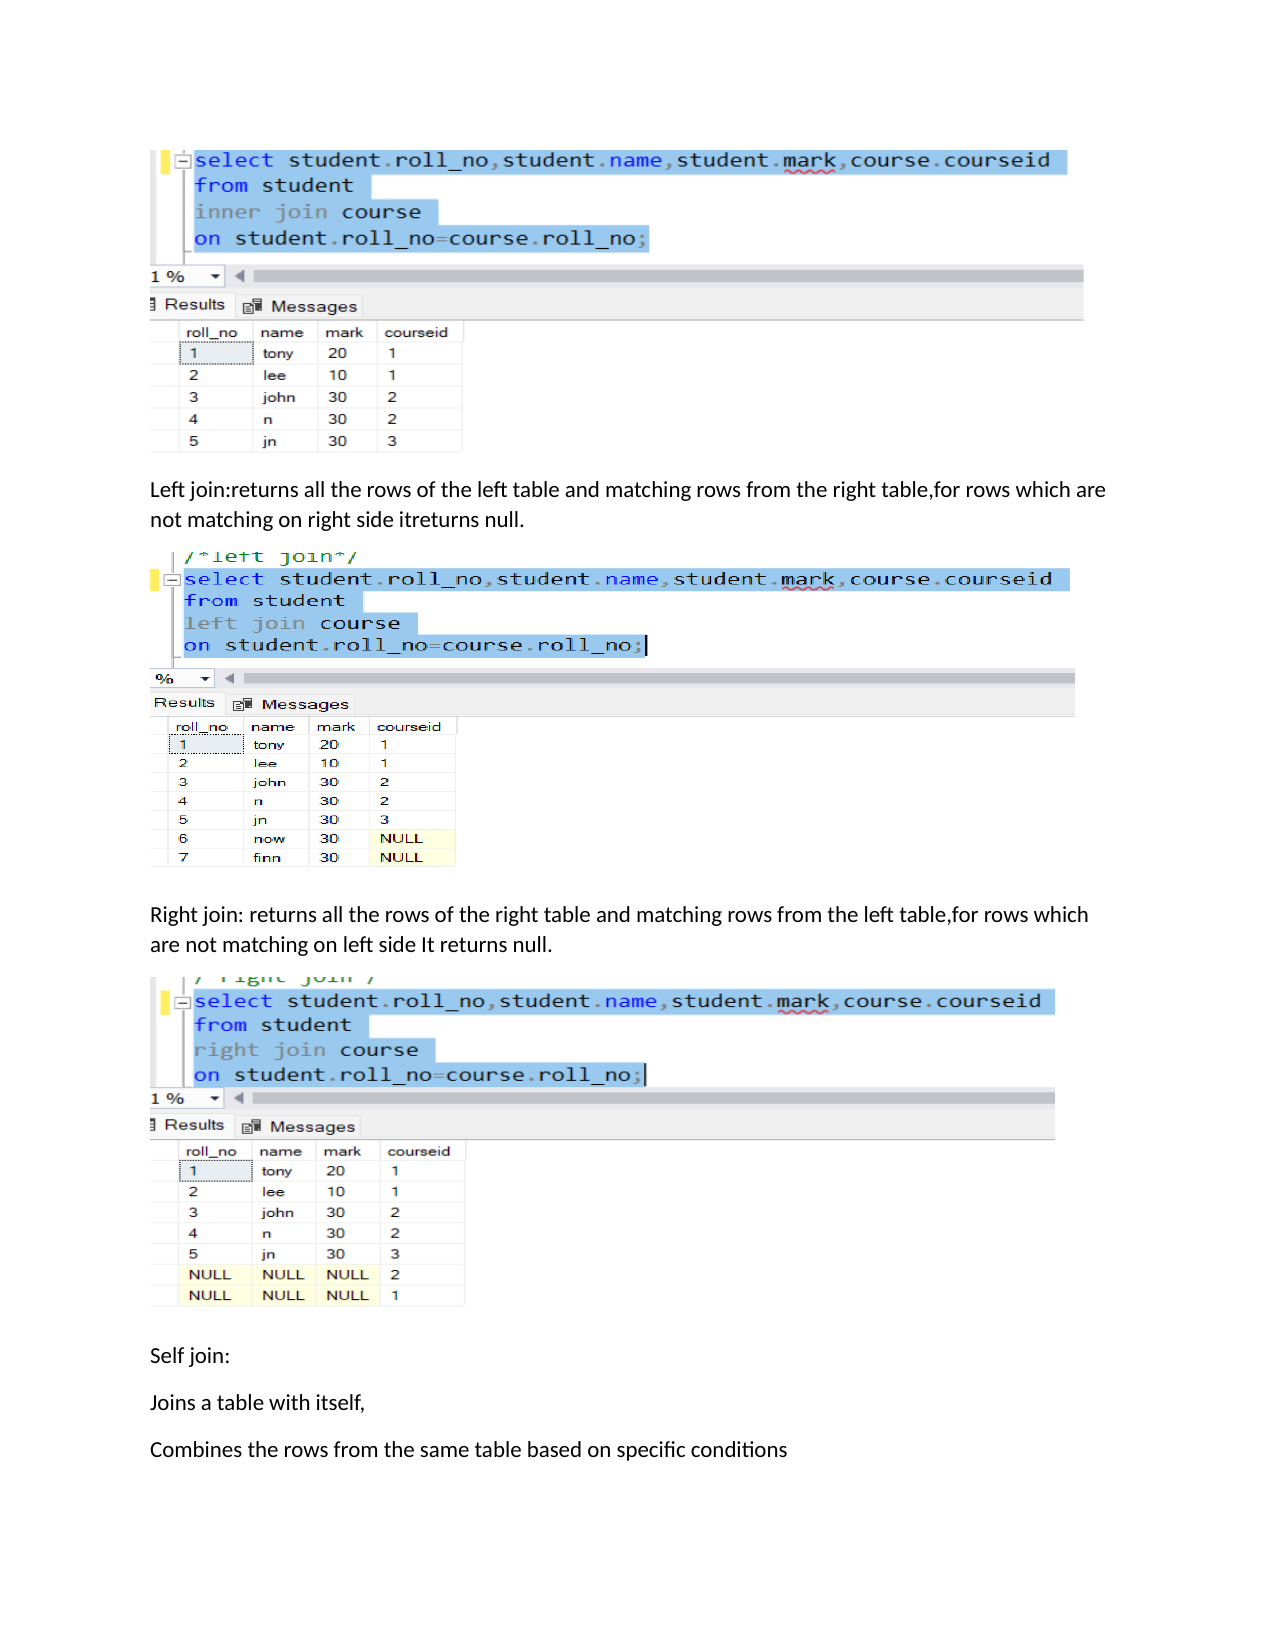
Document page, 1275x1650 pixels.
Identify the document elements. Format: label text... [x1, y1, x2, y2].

text Right join: returns all the rows of the right table and matching rows from the left table,for rows which are not matching on left side It returns null. [150, 900, 1125, 959]
text Combines the rows from the same table based on specific conditions [150, 1435, 1125, 1463]
text Left join:returns all the rows of the left table and matching rows from the right table,for rows which are not matching on right side itreturns null. [150, 475, 1125, 533]
picture [150, 552, 1075, 882]
text Joins a table with itself, [150, 1388, 1125, 1416]
text Self join: [150, 1341, 1125, 1369]
picture [150, 150, 1084, 457]
picture [150, 977, 1055, 1323]
